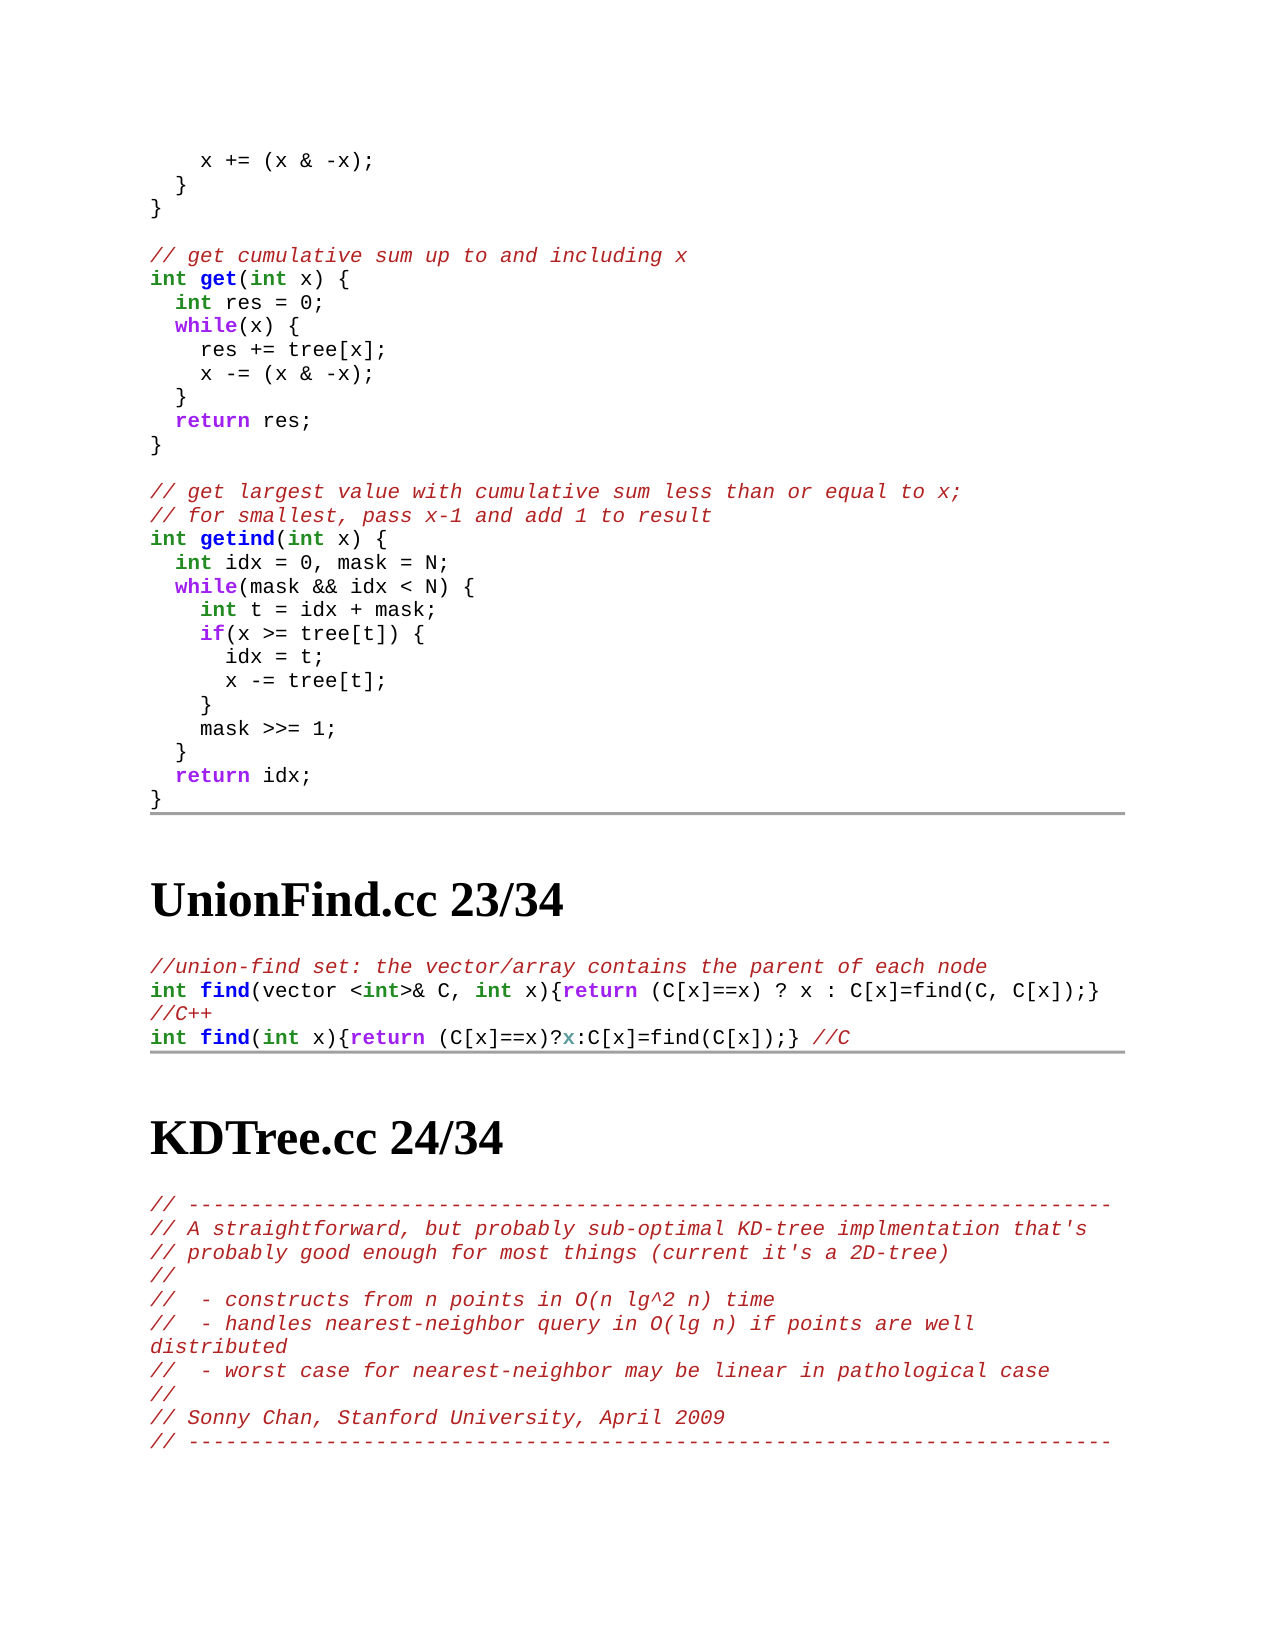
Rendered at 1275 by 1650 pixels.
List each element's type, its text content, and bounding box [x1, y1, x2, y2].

text res += tree[x]; [150, 339, 1125, 363]
text while(x) { [150, 316, 1125, 339]
text // get cumulative sum up to and including x [150, 244, 1125, 268]
text //union-find set: the vector/array contains the parent of each node [150, 956, 1125, 979]
text mask >>= 1; [150, 717, 1125, 741]
text // for smallest, pass x-1 and add 1 to result [150, 505, 1125, 528]
text } [150, 741, 1125, 765]
text UnionFind.cc 23/34 [150, 869, 1125, 927]
text // A straightforward, but probably sub-optimal KD-tree implmentation that's [150, 1218, 1125, 1242]
text x += (x & -x); [150, 150, 1125, 174]
text // - worst case for nearest-neighbor may be linear in pathological case [150, 1360, 1125, 1383]
text // Sonny Chan, Stanford University, April 2009 [150, 1407, 1125, 1431]
text if(x >= tree[t]) { [150, 623, 1125, 647]
text int find(int x){return (C[x]==x)?x:C[x]=find(C[x]);} //C [150, 1027, 1125, 1050]
text } [150, 434, 1125, 457]
text } [150, 788, 1125, 812]
text // -------------------------------------------------------------------------- [150, 1431, 1125, 1454]
text return res; [150, 410, 1125, 434]
text KDTree.cc 24/34 [150, 1108, 1125, 1165]
text int idx = 0, mask = N; [150, 552, 1125, 576]
text } [150, 386, 1125, 410]
text // - handles nearest-neighbor query in O(lg n) if points are well distributed [150, 1313, 1125, 1360]
text } [150, 174, 1125, 197]
text x -= tree[t]; [150, 670, 1125, 694]
text // [150, 1383, 1125, 1407]
text // probably good enough for most things (current it's a 2D-tree) [150, 1242, 1125, 1265]
text } [150, 197, 1125, 221]
text // -------------------------------------------------------------------------- [150, 1194, 1125, 1218]
text int find(vector <int>& C, int x){return (C[x]==x) ? x : C[x]=find(C, C[x]);} //C++ [150, 979, 1125, 1027]
text int t = idx + mask; [150, 599, 1125, 623]
text // - constructs from n points in O(n lg^2 n) time [150, 1289, 1125, 1313]
text while(mask && idx < N) { [150, 576, 1125, 599]
text // [150, 1265, 1125, 1289]
text } [150, 694, 1125, 717]
text // get largest value with cumulative sum less than or equal to x; [150, 481, 1125, 505]
text int get(int x) { [150, 268, 1125, 292]
text int getind(int x) { [150, 528, 1125, 552]
text x -= (x & -x); [150, 363, 1125, 386]
text return idx; [150, 765, 1125, 788]
text idx = t; [150, 647, 1125, 670]
text int res = 0; [150, 292, 1125, 316]
